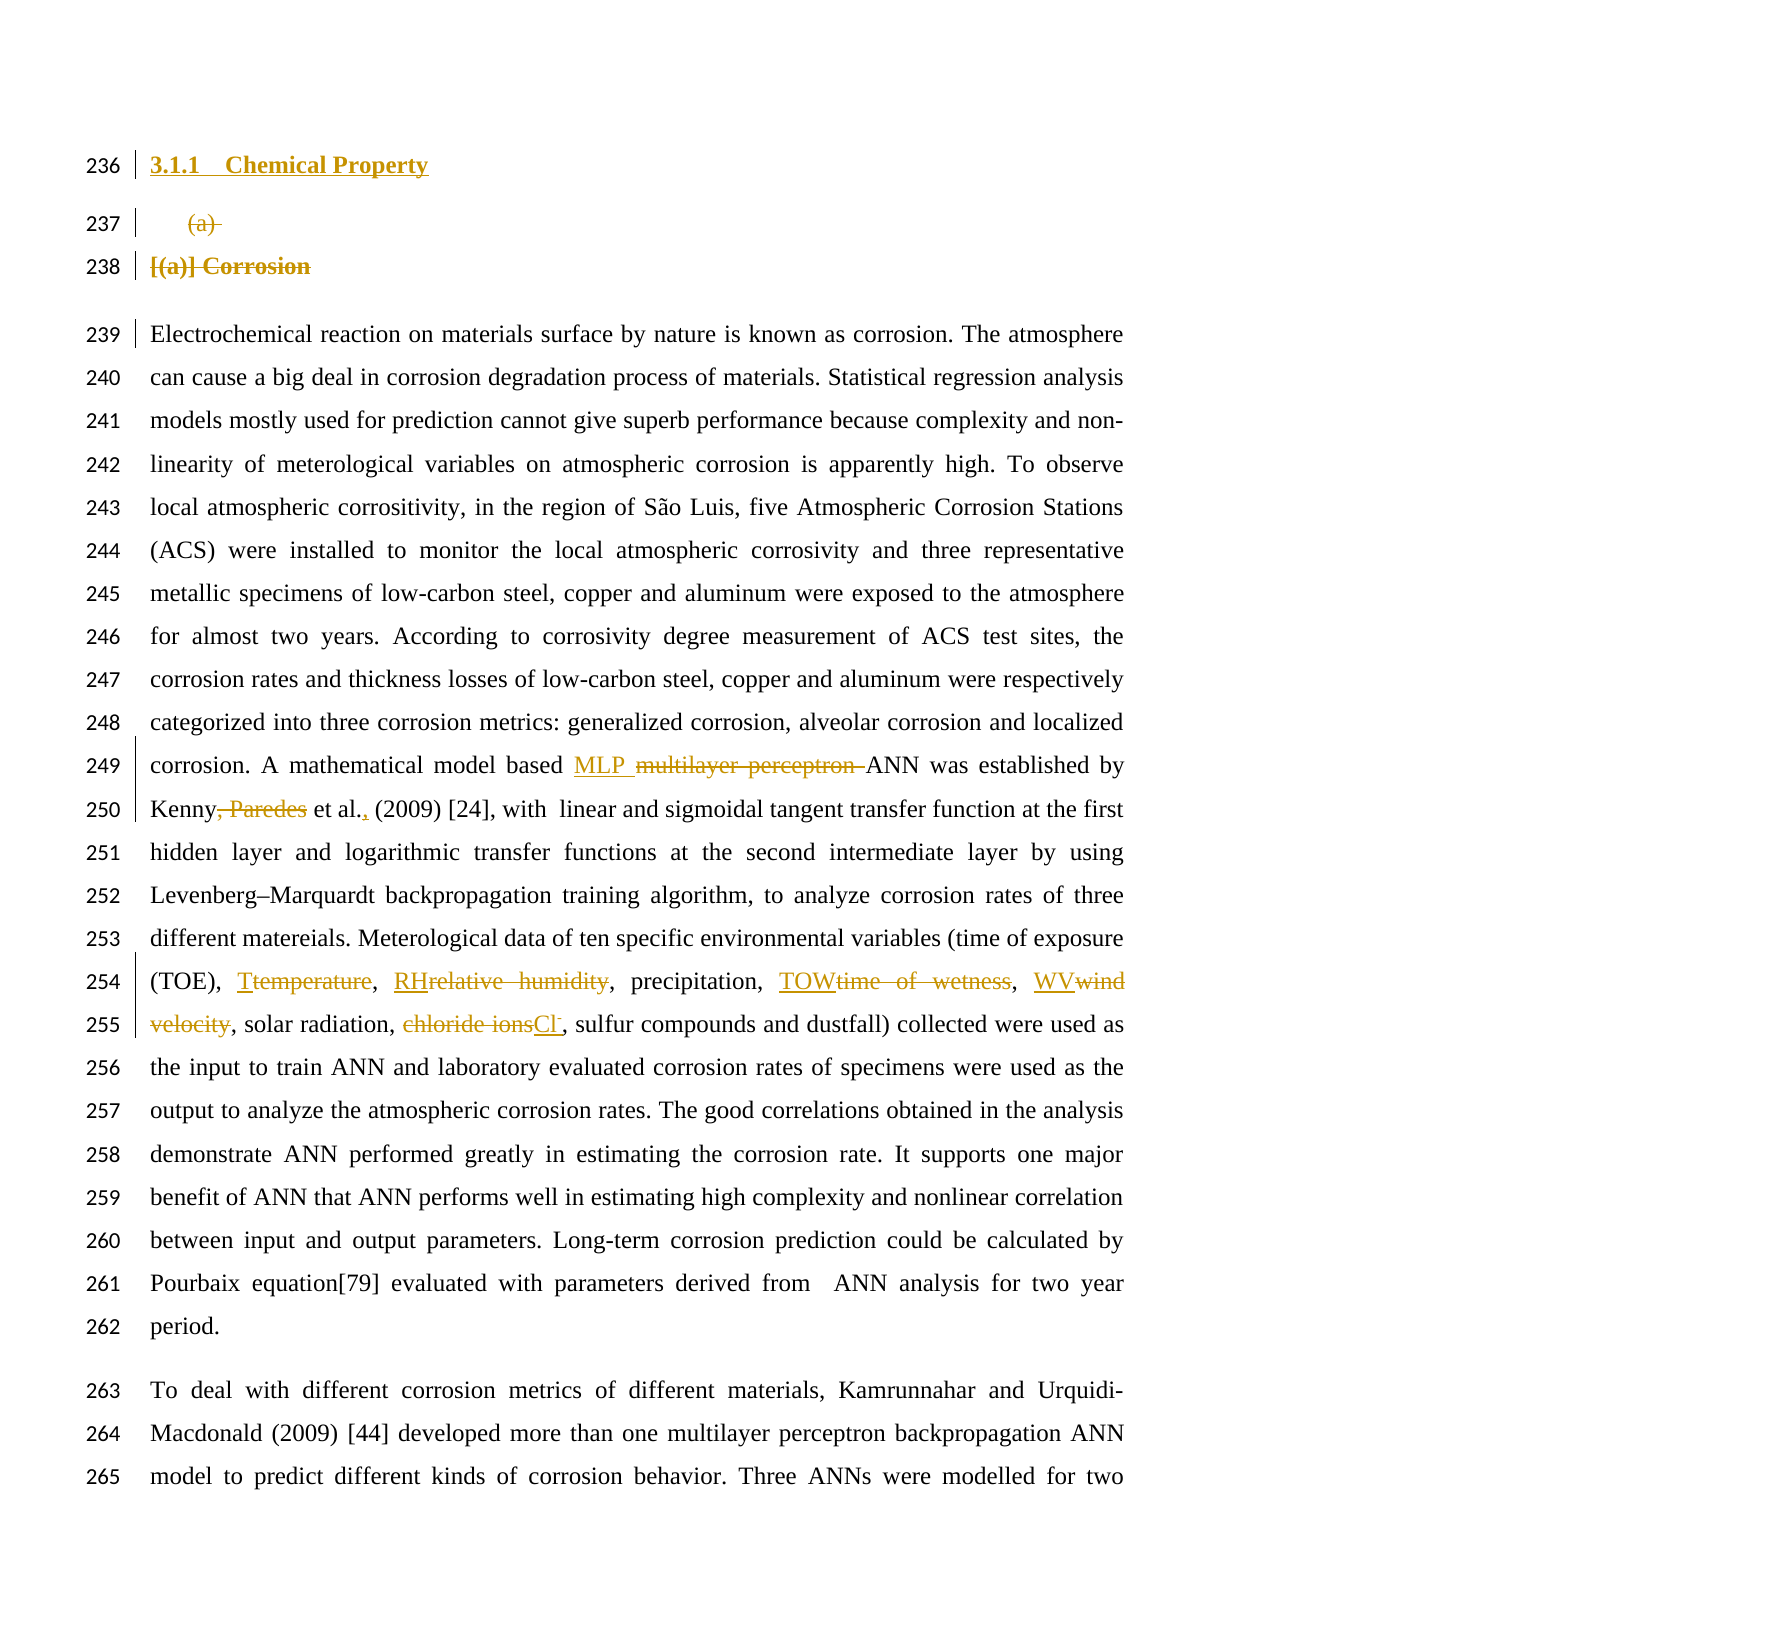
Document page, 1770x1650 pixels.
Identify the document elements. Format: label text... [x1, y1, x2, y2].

text Electrochemical reaction on materials surface by nature is known as corrosion. The atmosphere can cause a big deal in corrosion degradation process of materials. Statistical regression analysis models mostly used for prediction cannot give superb performance because complexity and non-linearity of meterological variables on atmospheric corrosion is apparently high. To observe local atmospheric corrositivity, in the region of São Luis, five Atmospheric Corrosion Stations (ACS) were installed to monitor the local atmospheric corrosivity and three representative metallic specimens of low-carbon steel, copper and aluminum were exposed to the atmosphere for almost two years. According to corrosivity degree measurement of ACS test sites, the corrosion rates and thickness losses of low-carbon steel, copper and aluminum were respectively categorized into three corrosion metrics: generalized corrosion, alveolar corrosion and localized corrosion. A mathematical model based ANN was established by Kenny et al. (2009) [24], with linear and sigmoidal tangent transfer function at the first hidden layer and logarithmic transfer functions at the second intermediate layer by using Levenberg–Marquardt backpropagation training algorithm, to analyze corrosion rates of three different matereials. Meterological data of ten specific environmental variables (time of exposure (TOE), , , precipitation, , , solar radiation, , sulfur compounds and dustfall) collected were used as the input to train ANN and laboratory evaluated corrosion rates of specimens were used as the output to analyze the atmospheric corrosion rates. The good correlations obtained in the analysis demonstrate ANN performed greatly in estimating the corrosion rate. It supports one major benefit of ANN that ANN performs well in estimating high complexity and nonlinear correlation between input and output parameters. Long-term corrosion prediction could be calculated by Pourbaix equation[79] evaluated with parameters derived from ANN analysis for two year period. [150, 319, 1125, 1340]
